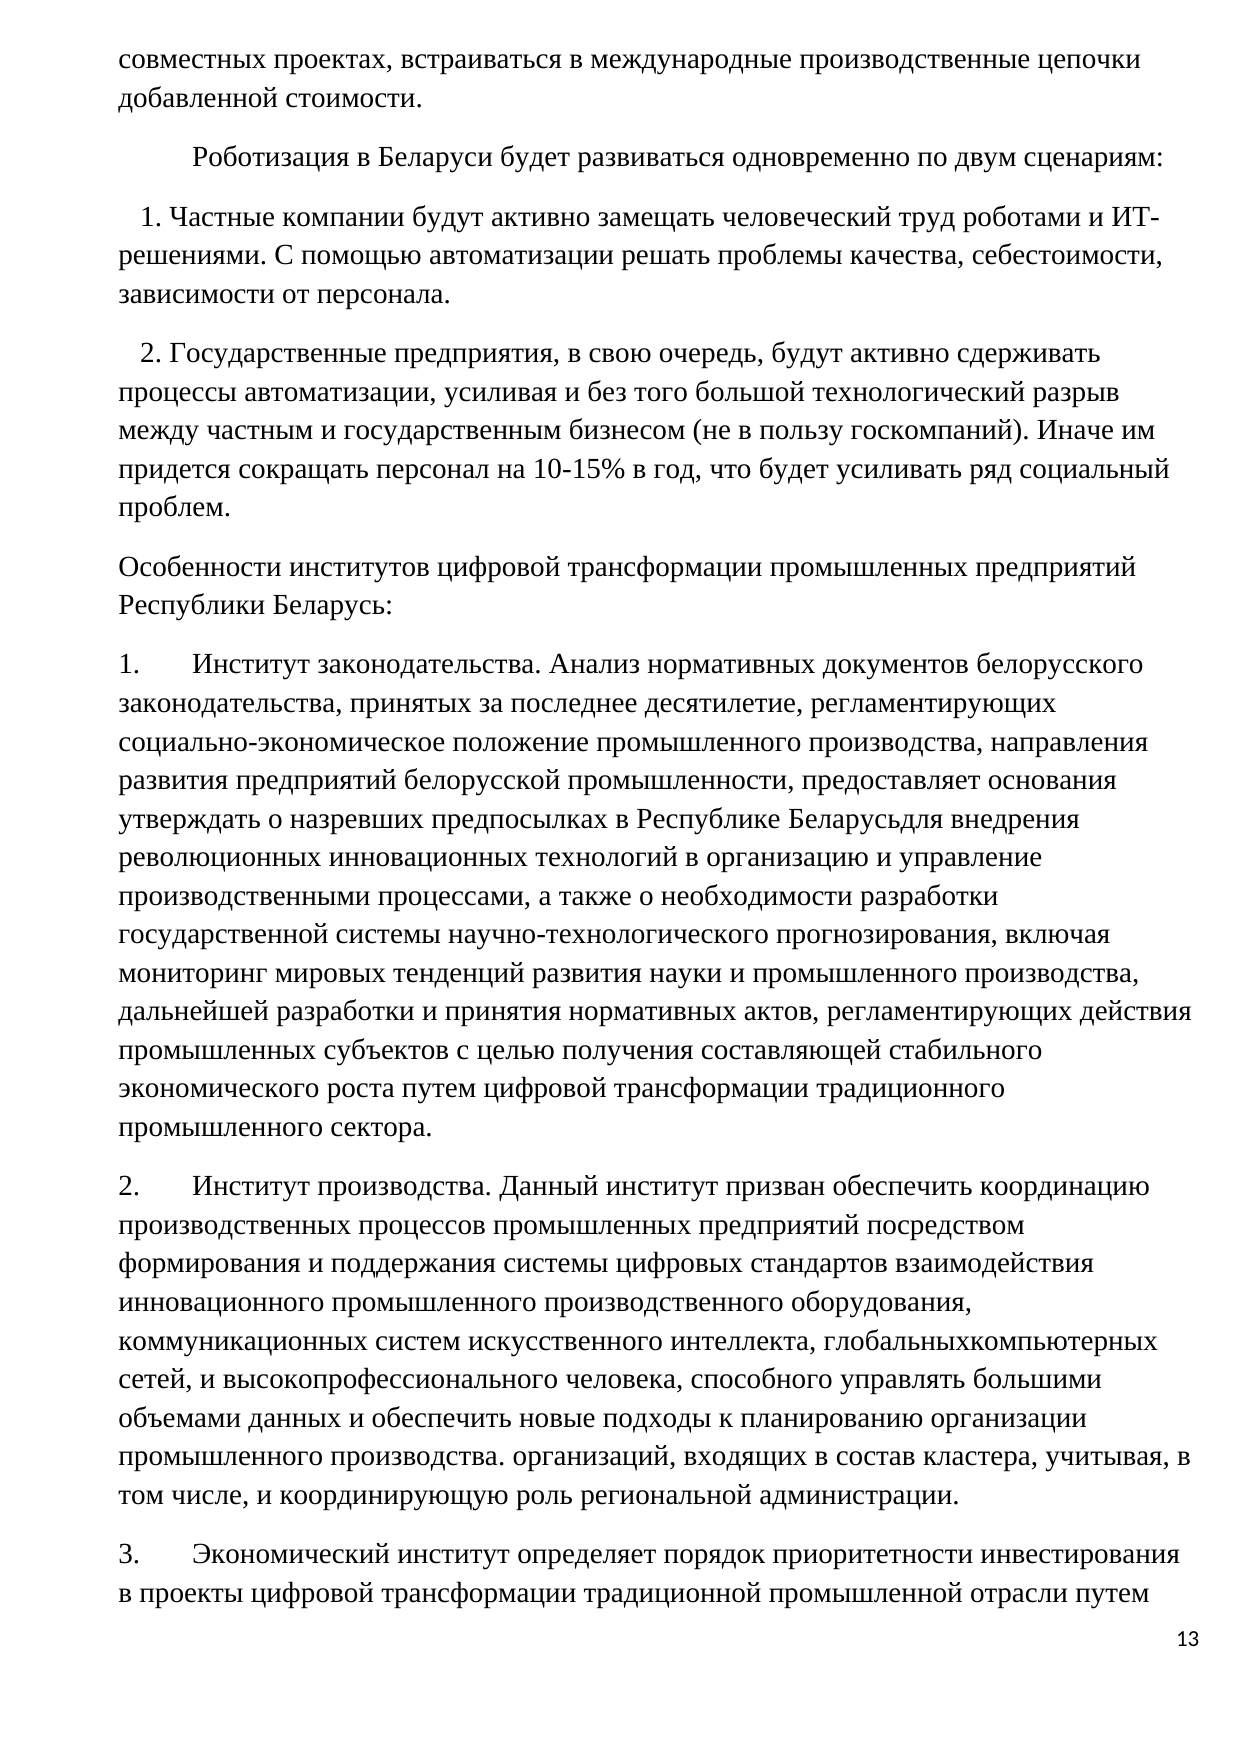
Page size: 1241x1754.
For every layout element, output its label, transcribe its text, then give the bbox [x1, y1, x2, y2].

text Особенности институтов цифровой трансформации промышленных предприятий Республики Беларусь: [118, 549, 1199, 621]
text 2. Институт производства. Данный институт призван обеспечить координацию производственных процессов промышленных предприятий посредством формирования и поддержания системы цифровых стандартов взаимодействия инновационного промышленного производственного оборудования, коммуникационных систем искусственного интеллекта, глобальныхкомпьютерных сетей, и высокопрофессионального человека, способного управлять большими объемами данных и обеспечить новые подходы к планированию организации промышленного производства. организаций, входящих в состав кластера, учитывая, в том числе, и координирующую роль региональной администрации. [118, 1168, 1199, 1510]
text 2. Государственные предприятия, в свою очередь, будут активно сдерживать процессы автоматизации, усиливая и без того большой технологический разрыв между частным и государственным бизнесом (не в пользу госкомпаний). Иначе им придется сокращать персонал на 10-15% в год, что будет усиливать ряд социальный проблем. [118, 335, 1199, 523]
text Роботизация в Беларуси будет развиваться одновременно по двум сценариям: [118, 139, 1199, 173]
text 1. Институт законодательства. Анализ нормативных документов белорусского законодательства, принятых за последнее десятилетие, регламентирующих социально-экономическое положение промышленного производства, направления развития предприятий белорусской промышленности, предоставляет основания утверждать о назревших предпосылках в Республике Беларусьдля внедрения революционных инновационных технологий в организацию и управление производственными процессами, а также о необходимости разработки государственной системы научно-технологического прогнозирования, включая мониторинг мировых тенденций развития науки и промышленного производства, дальнейшей разработки и принятия нормативных актов, регламентирующих действия промышленных субъектов с целью получения составляющей стабильного экономического роста путем цифровой трансформации традиционного промышленного сектора. [118, 647, 1199, 1143]
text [118, 1536, 1199, 1608]
text 1. Частные компании будут активно замещать человеческий труд роботами и ИТ-решениями. С помощью автоматизации решать проблемы качества, себестоимости, зависимости от персонала. [118, 199, 1199, 309]
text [118, 41, 1199, 113]
